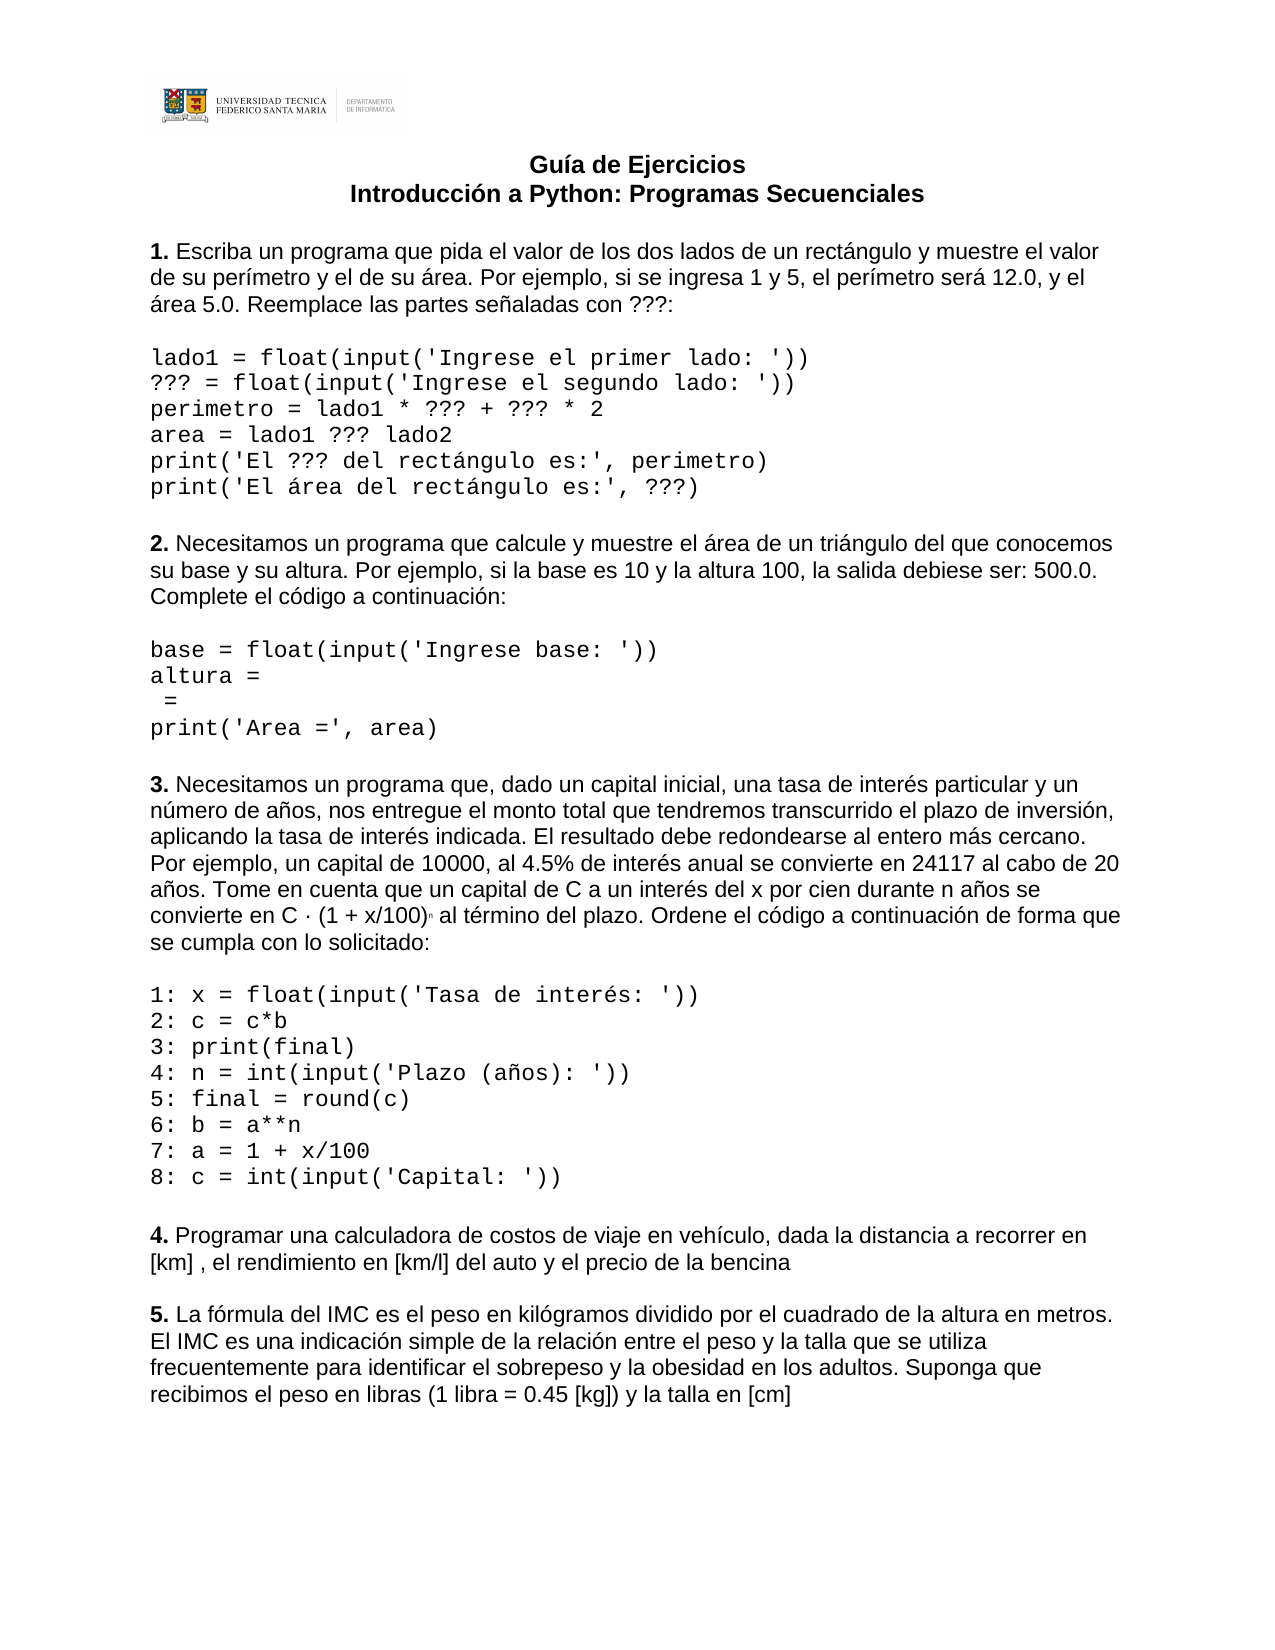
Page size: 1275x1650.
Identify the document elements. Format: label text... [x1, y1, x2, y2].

text print('El ??? del rectángulo es:', perimetro) [150, 449, 1125, 476]
text 3. Necesitamos un programa que, dado un capital inicial, una tasa de interés particular y un número de años, nos entregue el monto total que tendremos transcurrido el plazo de inversión, aplicando la tasa de interés indicada. El resultado debe redondearse al entero más cercano. Por ejemplo, un capital de 10000, al 4.5% de interés anual se convierte en 24117 al cabo de 20 años. Tome en cuenta que un capital de C a un interés del x por cien durante n años se convierte en C · (1 + x/100)n al término del plazo. Ordene el código a continuación de forma que se cumpla con lo solicitado: [150, 771, 1125, 955]
text 2: c = c*b [150, 1010, 1125, 1036]
text altura = [150, 664, 1125, 690]
text 3: print(final) [150, 1036, 1125, 1062]
picture [150, 73, 407, 138]
text 5. La fórmula del IMC es el peso en kilógramos dividido por el cuadrado de la altura en metros. El IMC es una indicación simple de la relación entre el peso y la talla que se utiliza frecuentemente para identificar el sobrepeso y la obesidad en los adultos. Suponga que recibimos el peso en libras (1 libra = 0.45 [kg]) y la talla en [cm] [150, 1301, 1125, 1407]
text 4: n = int(input('Plazo (años): ')) [150, 1062, 1125, 1087]
text area = lado1 ??? lado2 [150, 424, 1125, 449]
text Introducción a Python: Programas Secuenciales [150, 179, 1125, 207]
text 4. Programar una calculadora de costos de viaje en vehículo, dada la distancia a recorrer en [km] , el rendimiento en [km/l] del auto y el precio de la bencina [150, 1220, 1125, 1275]
text 5: final = round(c) [150, 1087, 1125, 1113]
text 8: c = int(input('Capital: ')) [150, 1165, 1125, 1191]
text Guía de Ejercicios [150, 150, 1125, 179]
text 6: b = a**n [150, 1113, 1125, 1139]
text 2. Necesitamos un programa que calcule y muestre el área de un triángulo del que conocemos su base y su altura. Por ejemplo, si la base es 10 y la altura 100, la salida debiese ser: 500.0. Complete el código a continuación: [150, 530, 1125, 609]
text 7: a = 1 + x/100 [150, 1139, 1125, 1165]
text ??? = float(input('Ingrese el segundo lado: ')) [150, 372, 1125, 398]
text lado1 = float(input('Ingrese el primer lado: ')) [150, 346, 1125, 372]
text 1: x = float(input('Tasa de interés: ')) [150, 984, 1125, 1010]
text print('El área del rectángulo es:', ???) [150, 476, 1125, 501]
text 1. Escriba un programa que pida el valor de los dos lados de un rectángulo y muestre el valor de su perímetro y el de su área. Por ejemplo, si se ingresa 1 y 5, el perímetro será 12.0, y el área 5.0. Reemplace las partes señaladas con ???: [150, 238, 1125, 317]
text base = float(input('Ingrese base: ')) [150, 638, 1125, 664]
text perimetro = lado1 * ??? + ??? * 2 [150, 398, 1125, 424]
text = [150, 690, 1125, 716]
text print('Area =', area) [150, 716, 1125, 742]
